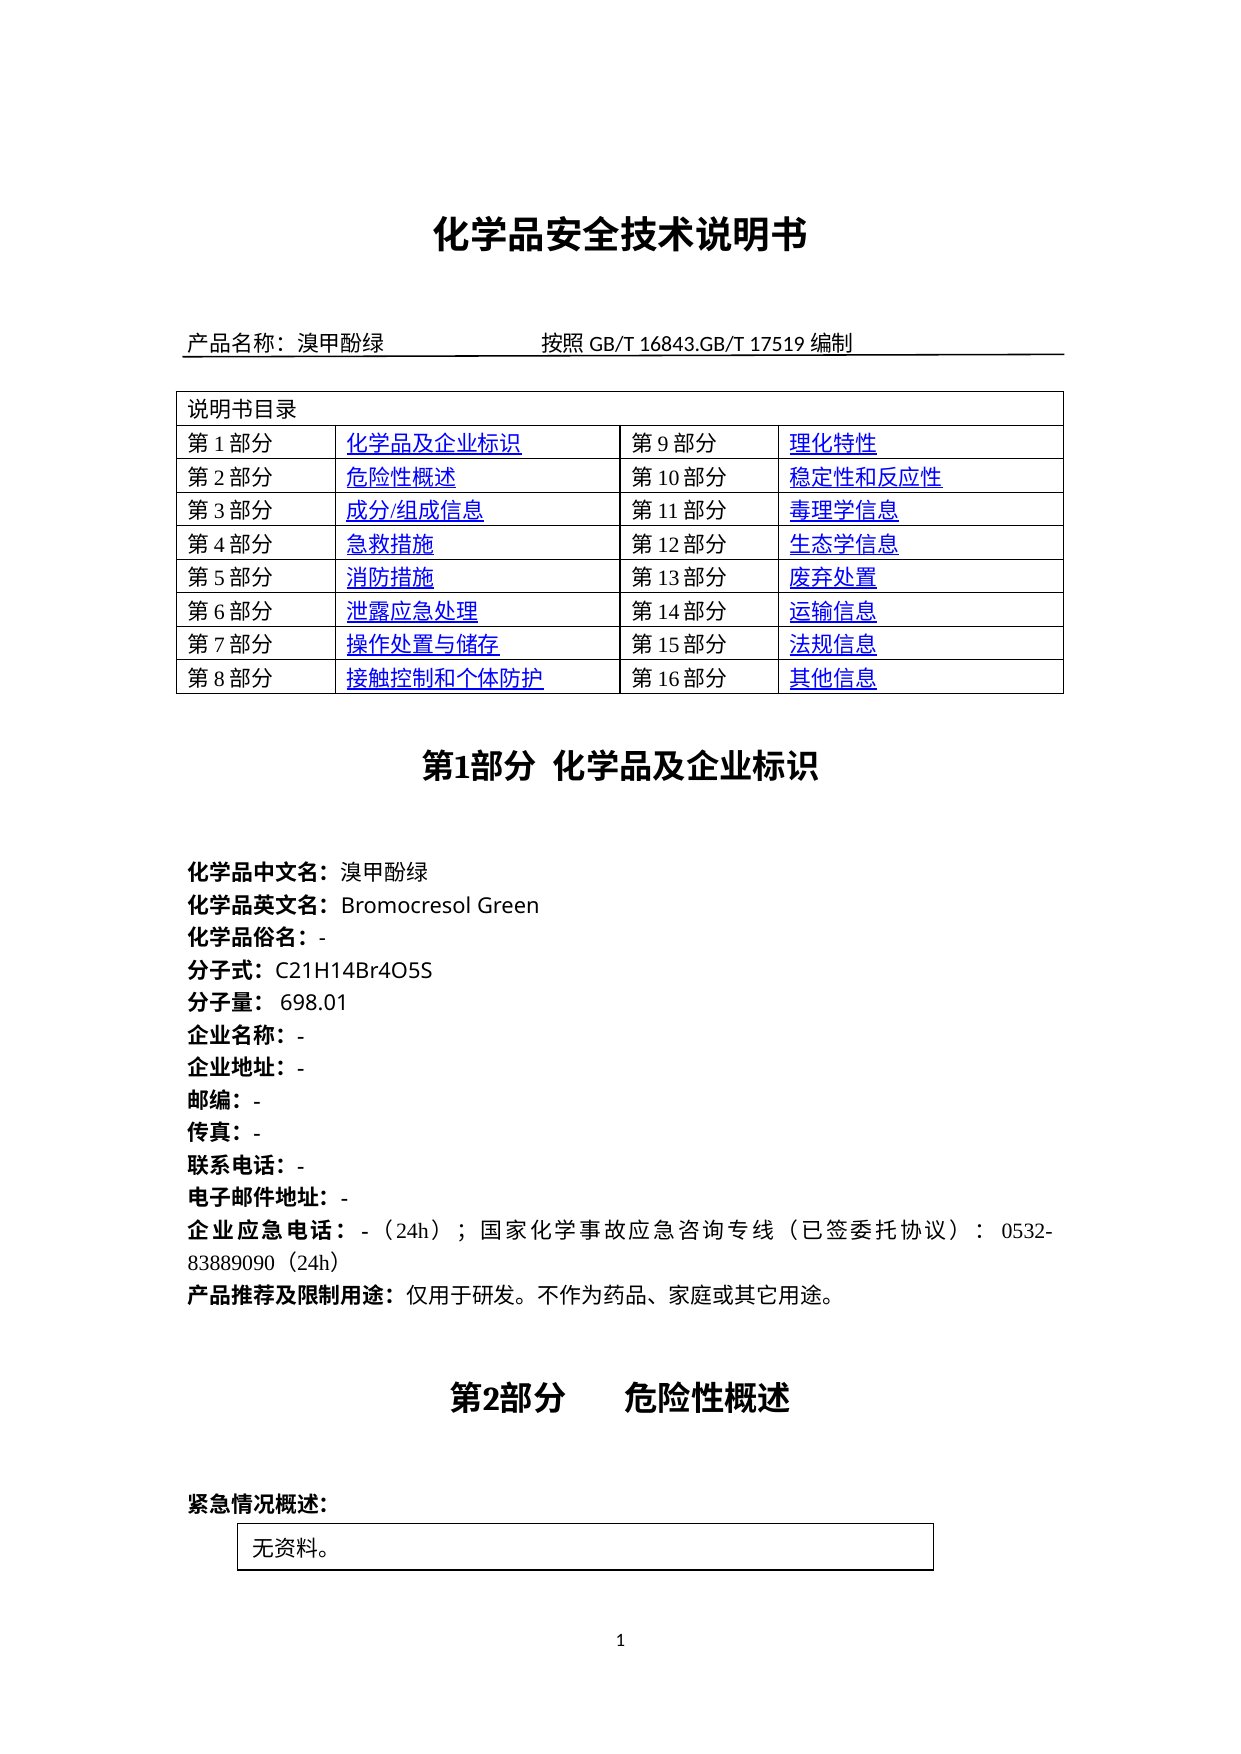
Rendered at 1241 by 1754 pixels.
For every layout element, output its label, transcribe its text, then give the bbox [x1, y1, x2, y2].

table_cell 第7部分 [177, 627, 335, 659]
table_cell 操作处置与储存 [336, 627, 619, 659]
table_cell 生态学信息 [779, 526, 1063, 559]
table_cell 第4部分 [177, 526, 335, 559]
text 产品推荐及限制用途：仅用于研发。不作为药品、家庭或其它用途。 [187, 1277, 1053, 1310]
table_cell 第1部分 [177, 426, 335, 458]
table_cell 运输信息 [779, 593, 1063, 626]
table_cell 毒理学信息 [779, 493, 1063, 525]
table_cell 稳定性和反应性 [779, 459, 1063, 492]
table_cell 第3部分 [177, 493, 335, 525]
table_cell 第13部分 [621, 560, 778, 592]
text 产品名称：溴甲酚绿 按照GB/T 16843.GB/T 17519 编制 [187, 326, 1053, 355]
table_cell 第5部分 [177, 560, 335, 592]
text 分子量： 698.01 [187, 985, 1053, 1017]
table_cell 第11部分 [621, 493, 778, 525]
table_cell 泄露应急处理 [336, 593, 619, 626]
table_cell 法规信息 [779, 627, 1063, 659]
table_cell 第9部分 [621, 426, 778, 458]
table_cell 第6部分 [177, 593, 335, 626]
table_cell 第10部分 [621, 459, 778, 492]
text 企业应急电话：-（24h）；国家化学事故应急咨询专线（已签委托协议）：0532-83889090（24h） [187, 1212, 1053, 1277]
table_cell 废弃处置 [779, 560, 1063, 592]
table_cell 成分/组成信息 [336, 493, 619, 525]
text 邮编：- [187, 1082, 1053, 1115]
table_cell 第12部分 [621, 526, 778, 559]
table_cell 第14部分 [621, 593, 778, 626]
table_header 说明书目录 [177, 392, 1063, 424]
text 化学品中文名：溴甲酚绿 [187, 855, 1053, 887]
subtitle 化学品及企业标识 [187, 731, 1053, 796]
text 电子邮件地址：- [187, 1180, 1053, 1212]
table_cell 第8部分 [177, 660, 335, 693]
text 分子式：C21H14Br4O5S [187, 952, 1053, 985]
table_cell 第16部分 [621, 660, 778, 693]
text 传真：- [187, 1115, 1053, 1147]
table_cell 第15部分 [621, 627, 778, 659]
table_cell 第2部分 [177, 459, 335, 492]
table_cell 其他信息 [779, 660, 1063, 693]
table_cell 急救措施 [336, 526, 619, 559]
text 联系电话：- [187, 1147, 1053, 1180]
subtitle 危险性概述 [187, 1363, 1053, 1428]
text 化学品俗名：- [187, 920, 1053, 952]
table_cell 理化特性 [779, 426, 1063, 458]
table_cell 接触控制和个体防护 [336, 660, 619, 693]
table_cell 危险性概述 [336, 459, 619, 492]
text 企业地址：- [187, 1050, 1053, 1082]
text 化学品英文名：Bromocresol Green [187, 887, 1053, 920]
table_cell 消防措施 [336, 560, 619, 592]
text 紧急情况概述： [187, 1487, 1053, 1519]
subtitle 化学品安全技术说明书 [187, 199, 1053, 264]
table_cell 化学品及企业标识 [336, 426, 619, 458]
text 企业名称：- [187, 1017, 1053, 1050]
